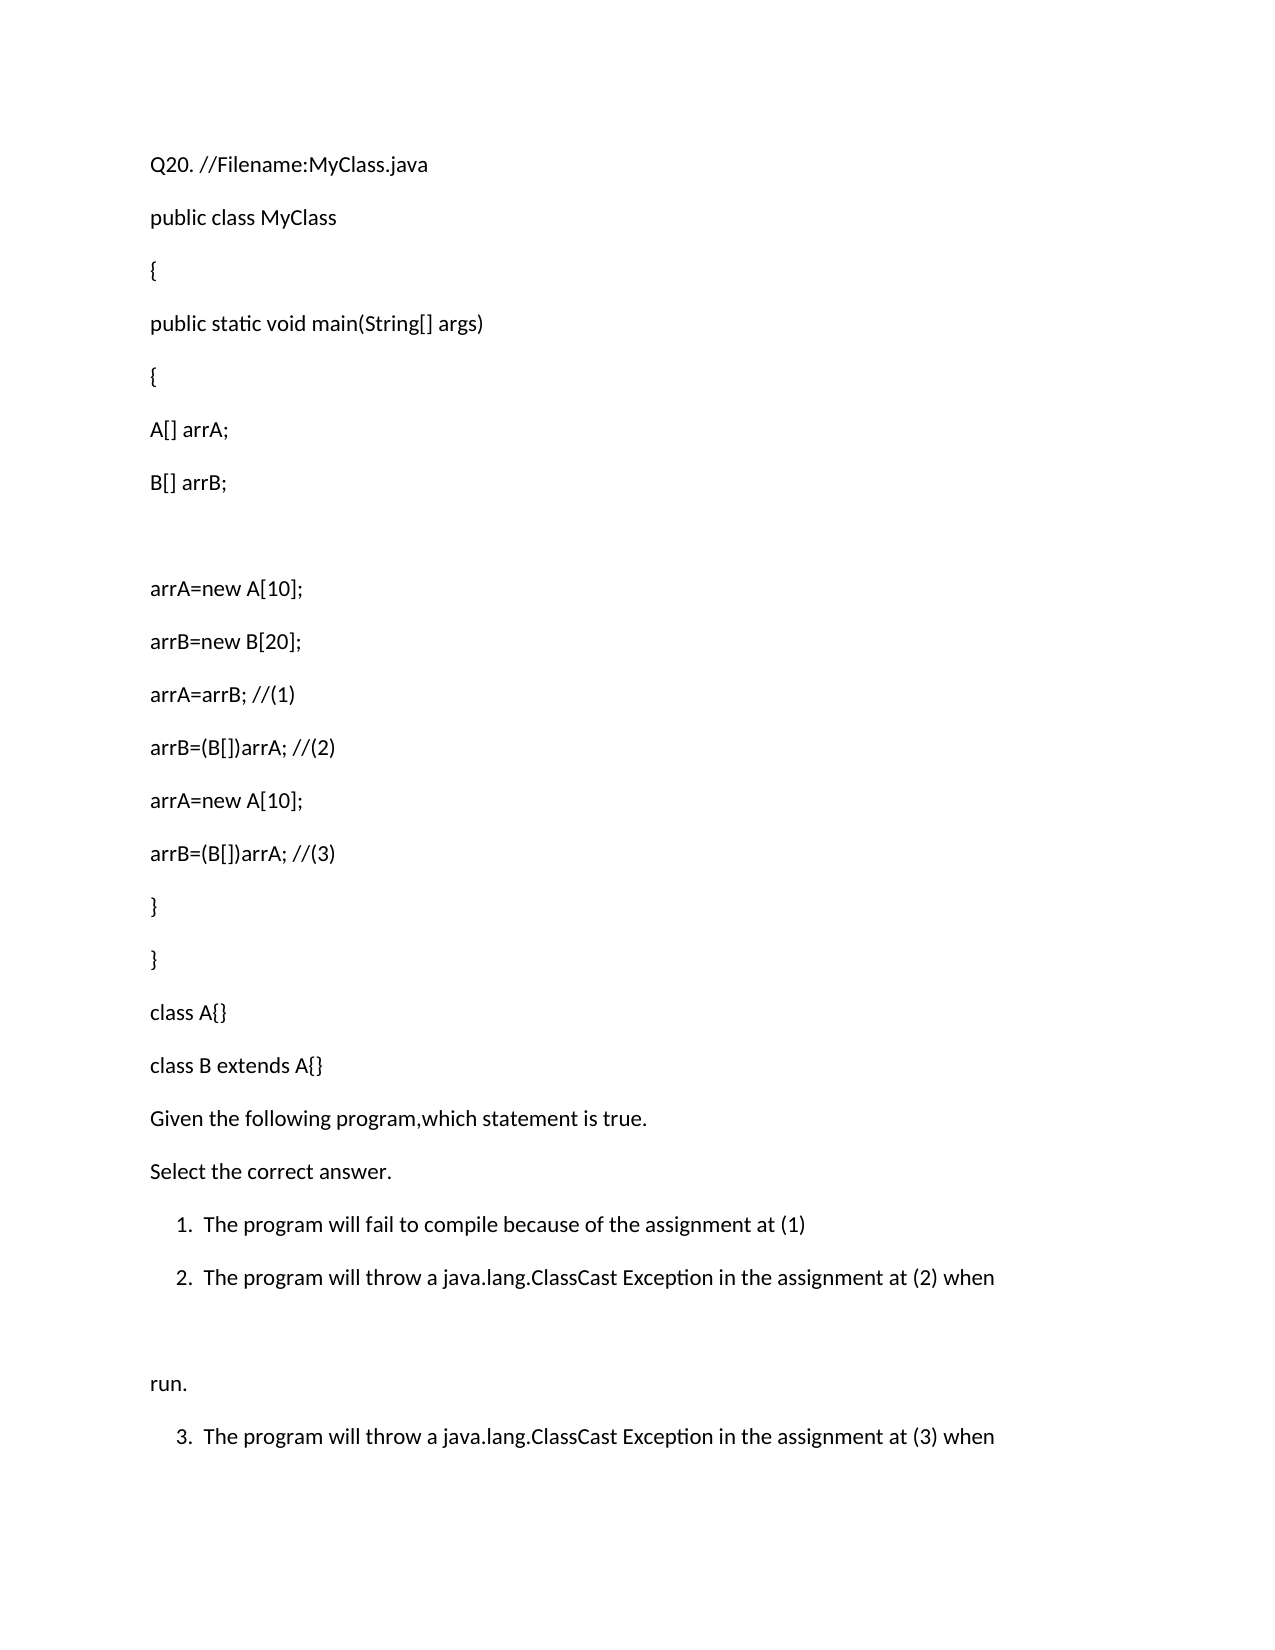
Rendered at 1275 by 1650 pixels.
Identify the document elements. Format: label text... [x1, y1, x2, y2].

text } [150, 945, 1125, 973]
text { [150, 362, 1125, 390]
text 3. The program will throw a java.lang.ClassCast Exception in the assignment at (3) when [150, 1422, 1125, 1451]
text run. [150, 1369, 1125, 1397]
text arrB=new B[20]; [150, 627, 1125, 655]
text arrA=new A[10]; [150, 574, 1125, 602]
text 2. The program will throw a java.lang.ClassCast Exception in the assignment at (2) when [150, 1263, 1125, 1291]
text { [150, 256, 1125, 284]
text arrB=(B[])arrA; //(2) [150, 733, 1125, 761]
text Q20. //Filename:MyClass.java [150, 150, 1125, 178]
text arrA=arrB; //(1) [150, 680, 1125, 708]
text Given the following program,which statement is true. [150, 1104, 1125, 1132]
text 1. The program will fail to compile because of the assignment at (1) [150, 1210, 1125, 1238]
text Select the correct answer. [150, 1157, 1125, 1185]
text public static void main(String[] args) [150, 309, 1125, 337]
text arrB=(B[])arrA; //(3) [150, 839, 1125, 867]
text B[] arrB; [150, 468, 1125, 496]
text arrA=new A[10]; [150, 786, 1125, 814]
text public class MyClass [150, 203, 1125, 231]
text A[] arrA; [150, 415, 1125, 443]
text class B extends A{} [150, 1051, 1125, 1079]
text class A{} [150, 998, 1125, 1026]
text } [150, 892, 1125, 920]
